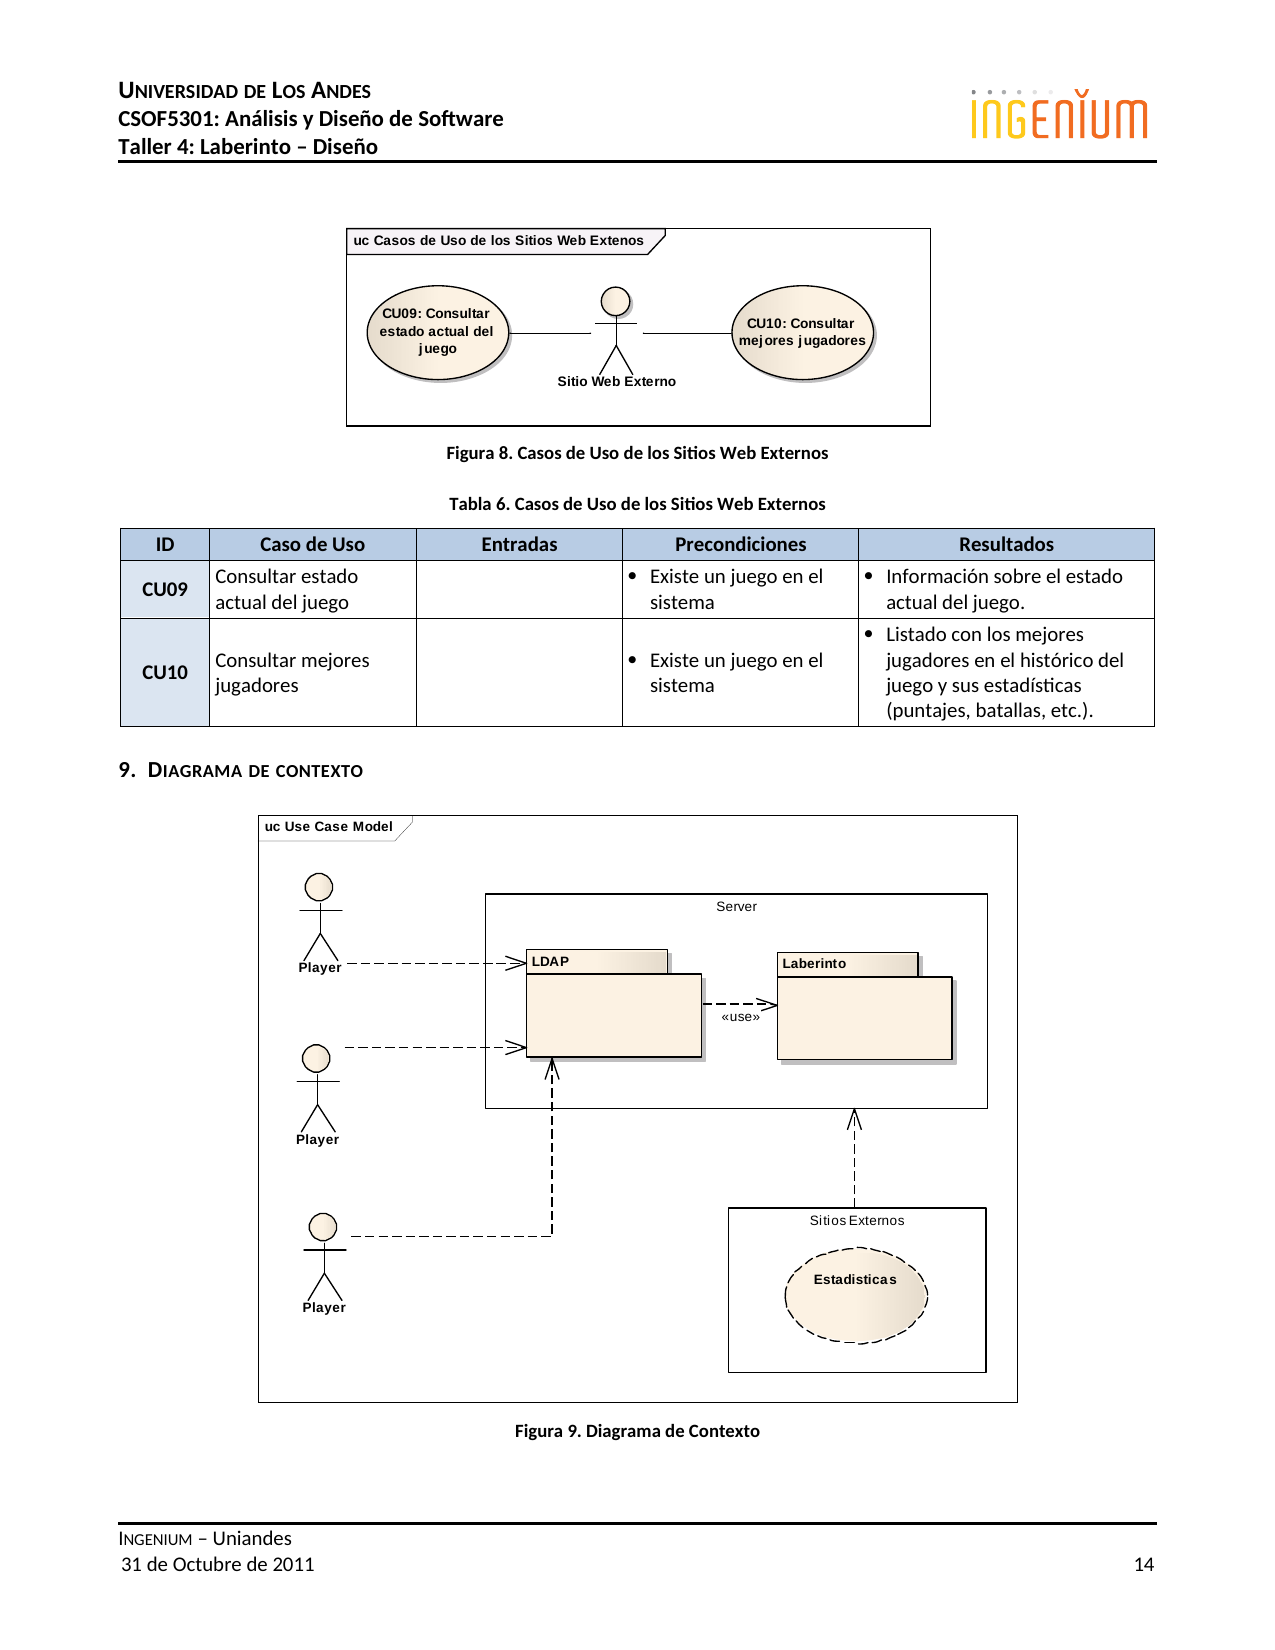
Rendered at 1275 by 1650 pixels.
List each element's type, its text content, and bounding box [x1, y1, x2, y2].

table_cell CU10 [121, 619, 209, 726]
table_header Precondiciones [623, 529, 858, 560]
table_header ID [121, 529, 209, 560]
picture [971, 89, 1154, 150]
table_cell Información sobre el estado actual del juego. [859, 561, 1154, 617]
table_cell Consultar mejores jugadores [210, 619, 416, 726]
table_header Resultados [859, 529, 1154, 560]
table_cell [417, 561, 622, 617]
table_cell CU09 [121, 561, 209, 617]
table_cell [417, 619, 622, 726]
list Diagrama de contexto [118, 755, 1157, 783]
text Tabla 6. Casos de Uso de los Sitios Web Externos [118, 492, 1157, 515]
text Figura 8. Casos de Uso de los Sitios Web Externos [118, 441, 1157, 464]
table_header Caso de Uso [210, 529, 416, 560]
table_cell Existe un juego en el sistema [623, 561, 858, 617]
table_header Entradas [417, 529, 622, 560]
text Figura 9. Diagrama de Contexto [118, 1419, 1157, 1442]
table_cell Listado con los mejores jugadores en el histórico del juego y sus estadísticas (puntajes, batallas, etc.). [859, 619, 1154, 726]
table_cell Existe un juego en el sistema [623, 619, 858, 726]
table_cell Consultar estado actual del juego [210, 561, 416, 617]
